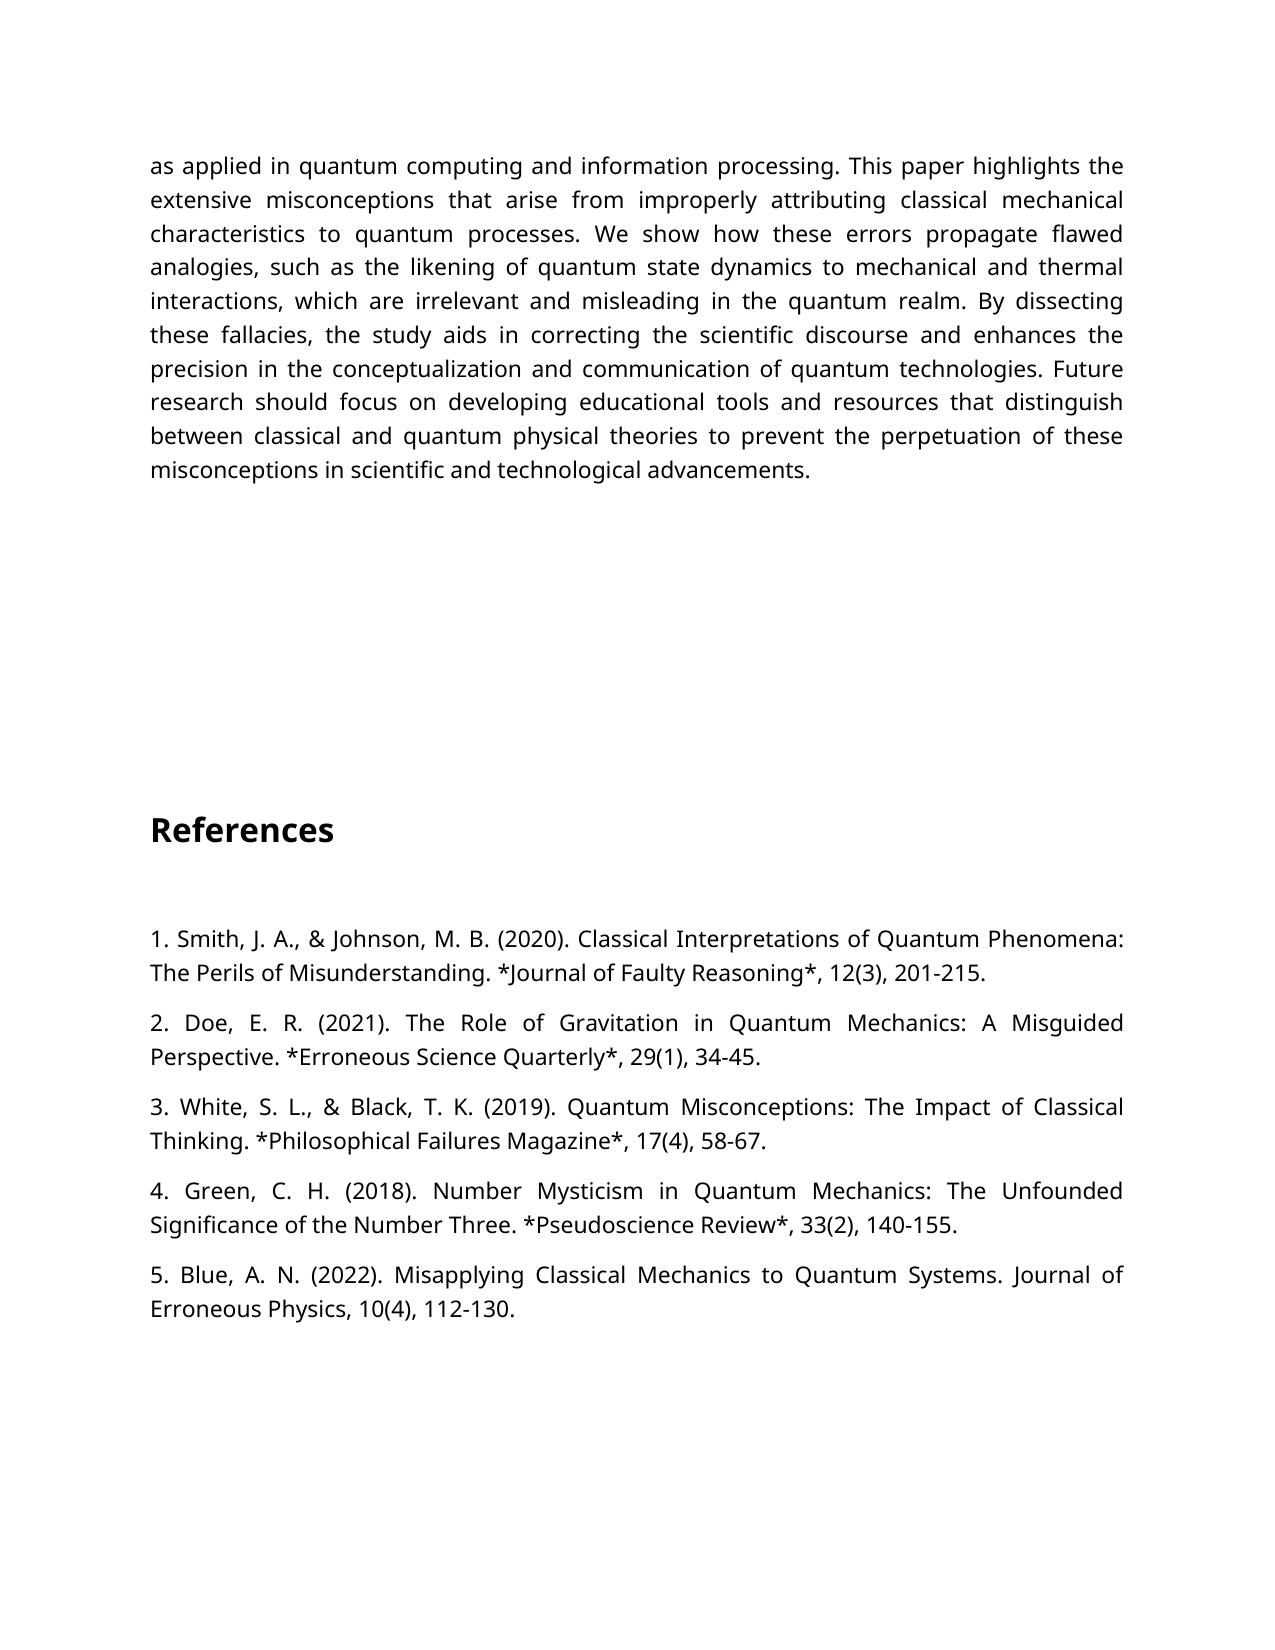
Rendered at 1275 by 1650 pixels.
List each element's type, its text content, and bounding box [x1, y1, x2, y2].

text 2. Doe, E. R. (2021). The Role of Gravitation in Quantum Mechanics: A Misguided Perspective. *Erroneous Science Quarterly*, 29(1), 34-45. [150, 1007, 1125, 1072]
text 3. White, S. L., & Black, T. K. (2019). Quantum Misconceptions: The Impact of Classical Thinking. *Philosophical Failures Magazine*, 17(4), 58-67. [150, 1091, 1125, 1156]
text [150, 150, 1125, 485]
text 1. Smith, J. A., & Johnson, M. B. (2020). Classical Interpretations of Quantum Phenomena: The Perils of Misunderstanding. *Journal of Faulty Reasoning*, 12(3), 201-215. [150, 923, 1125, 988]
text References [150, 807, 1125, 852]
text 4. Green, C. H. (2018). Number Mysticism in Quantum Mechanics: The Unfounded Significance of the Number Three. *Pseudoscience Review*, 33(2), 140-155. [150, 1175, 1125, 1240]
text 5. Blue, A. N. (2022). Misapplying Classical Mechanics to Quantum Systems. Journal of Erroneous Physics, 10(4), 112-130. [150, 1259, 1125, 1324]
